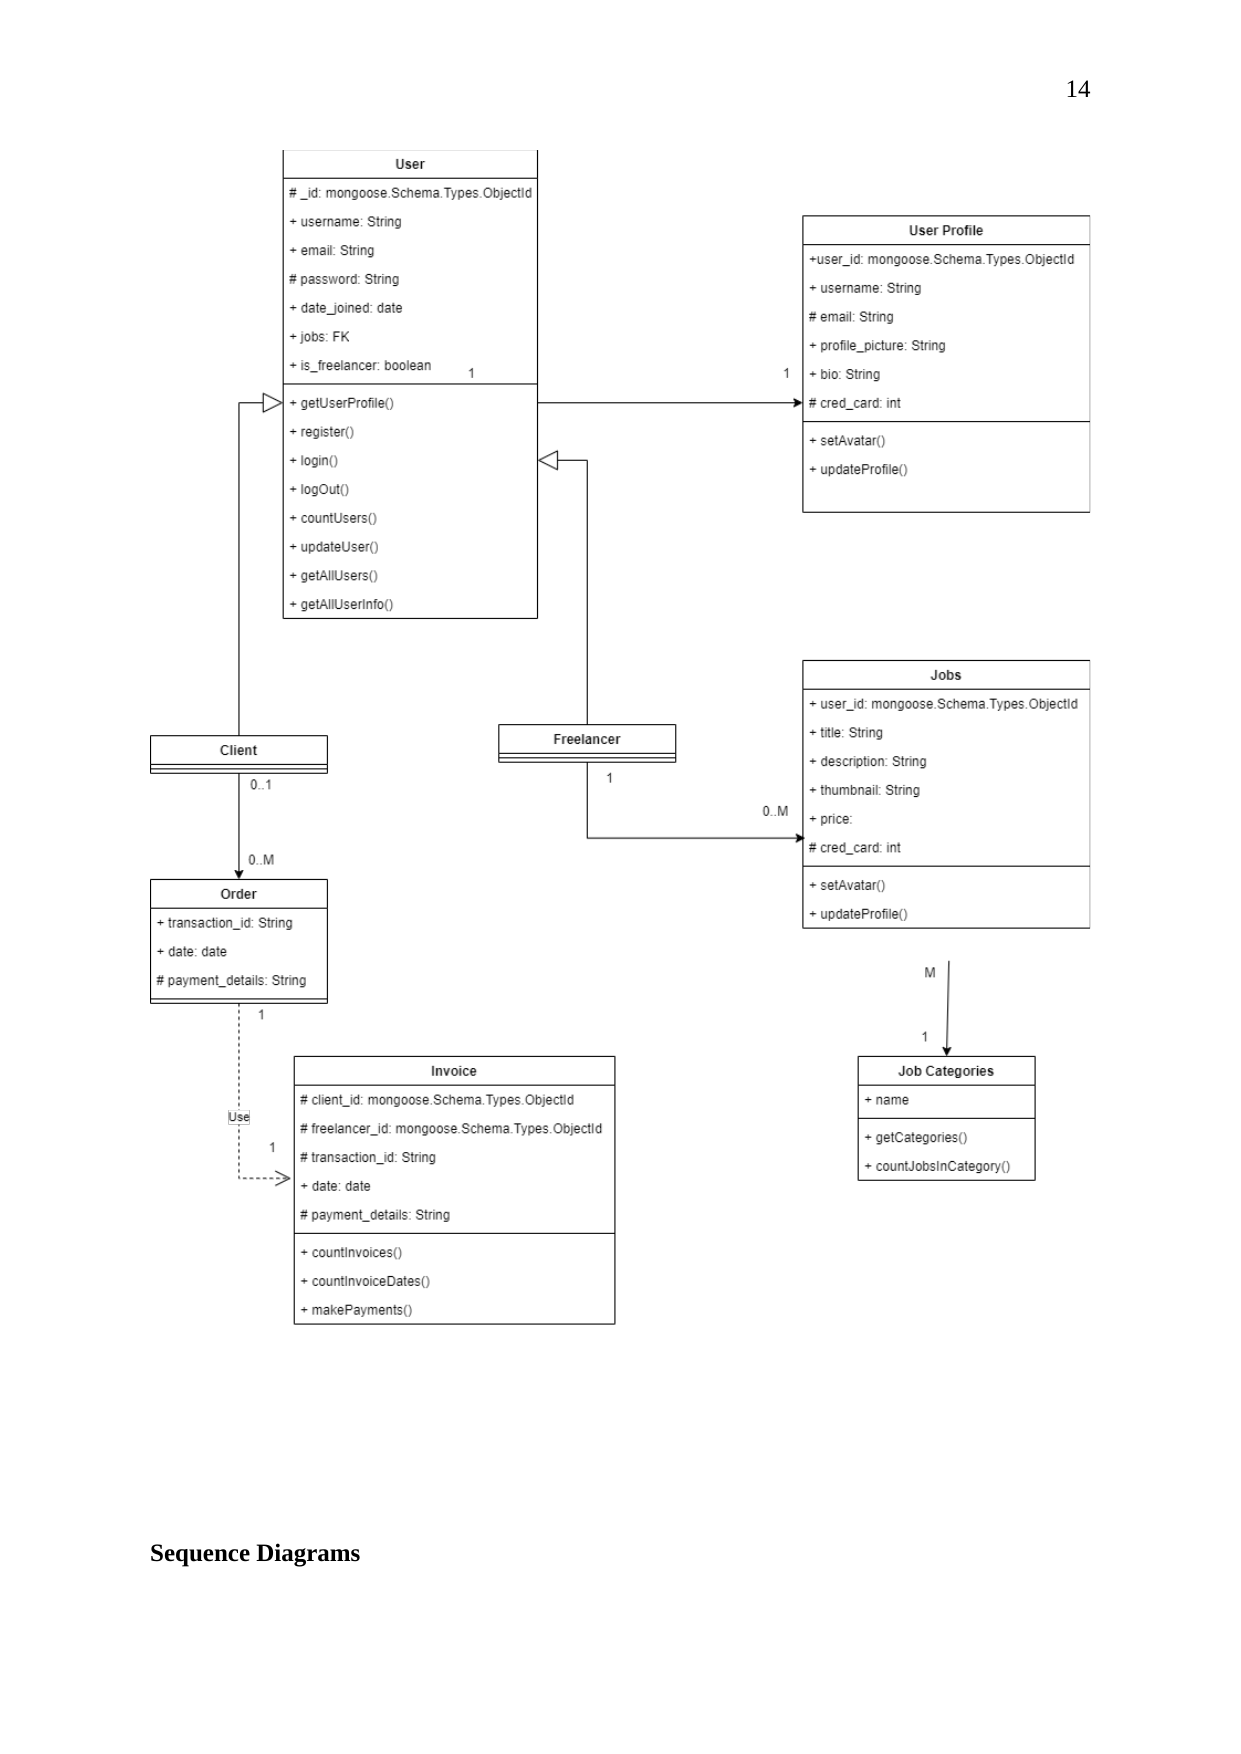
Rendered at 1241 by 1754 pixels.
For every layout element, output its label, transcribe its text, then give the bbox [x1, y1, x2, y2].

text Sequence Diagrams [150, 1538, 1090, 1566]
picture [150, 150, 1091, 1328]
